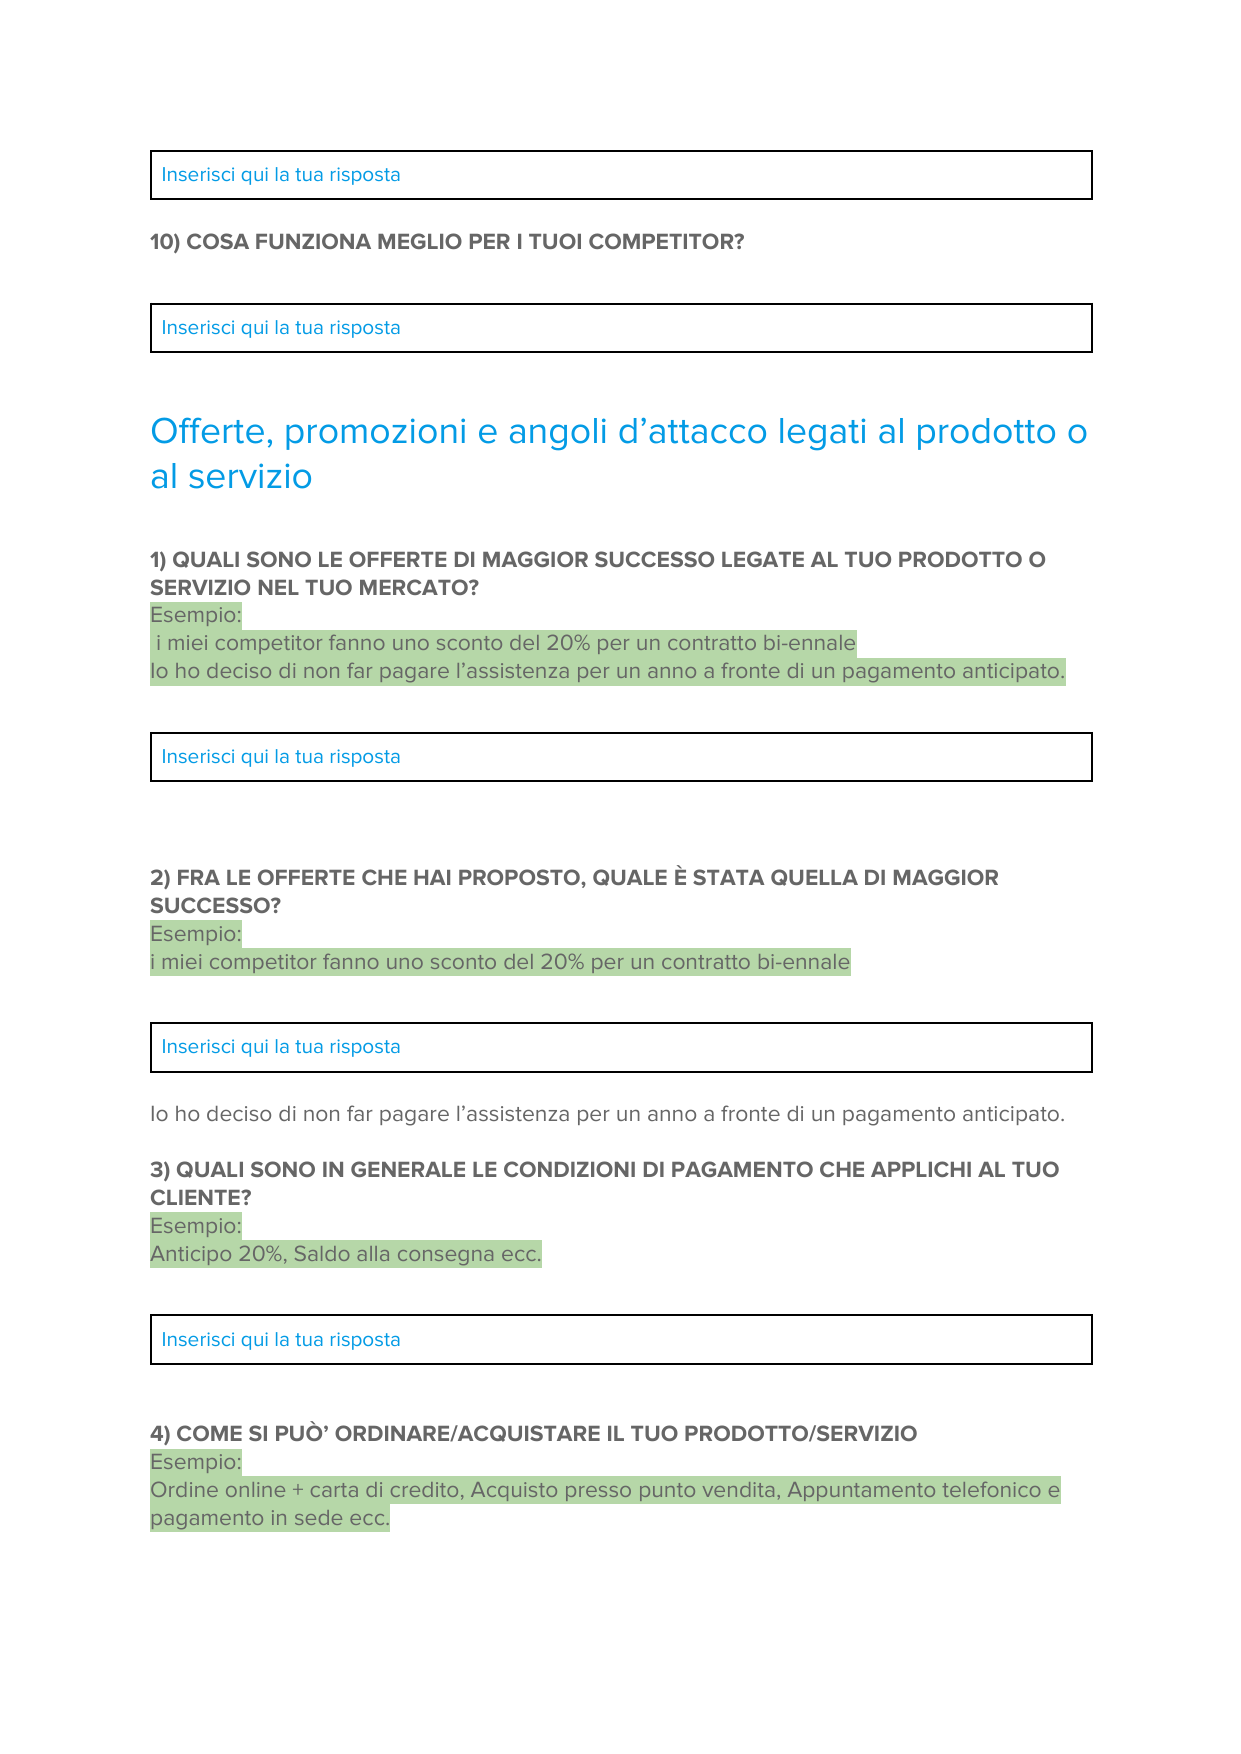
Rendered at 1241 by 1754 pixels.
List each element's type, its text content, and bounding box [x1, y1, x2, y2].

text Offerte, promozioni e angoli d’attacco legati al prodotto o al servizio 1) QUALI SONO LE OFFERTE DI MAGGIOR SUCCESSO LEGATE AL TUO PRODOTTO O SERVIZIO NEL TUO MERCATO? Esempio: i miei competitor fanno uno sconto del 20% per un contratto bi-ennale Io ho deciso di non far pagare l’assistenza per un anno a fronte di un pagamento anticipato. [150, 409, 1090, 686]
text 2) FRA LE OFFERTE CHE HAI PROPOSTO, QUALE È STATA QUELLA DI MAGGIOR SUCCESSO? Esempio: i miei competitor fanno uno sconto del 20% per un contratto bi-ennale [150, 864, 1090, 976]
table_header Inserisci qui la tua risposta [152, 1316, 1091, 1363]
table_header Inserisci qui la tua risposta [152, 305, 1091, 351]
text 10) COSA FUNZIONA MEGLIO PER I TUOI COMPETITOR? [150, 200, 1090, 256]
table_header Inserisci qui la tua risposta [152, 1024, 1091, 1071]
table_header Inserisci qui la tua risposta [152, 152, 1091, 198]
table_header Inserisci qui la tua risposta [152, 734, 1091, 780]
text Io ho deciso di non far pagare l’assistenza per un anno a fronte di un pagamento anticipato. 3) QUALI SONO IN GENERALE LE CONDIZIONI DI PAGAMENTO CHE APPLICHI AL TUO CLIENTE? Esempio: Anticipo 20%, Saldo alla consegna ecc. [150, 1073, 1090, 1268]
text 4) COME SI PUÒ’ ORDINARE/ACQUISTARE IL TUO PRODOTTO/SERVIZIO Esempio: Ordine online + carta di credito, Acquisto presso punto vendita, Appuntamento telefonico e pagamento in sede ecc. [150, 1365, 1090, 1532]
